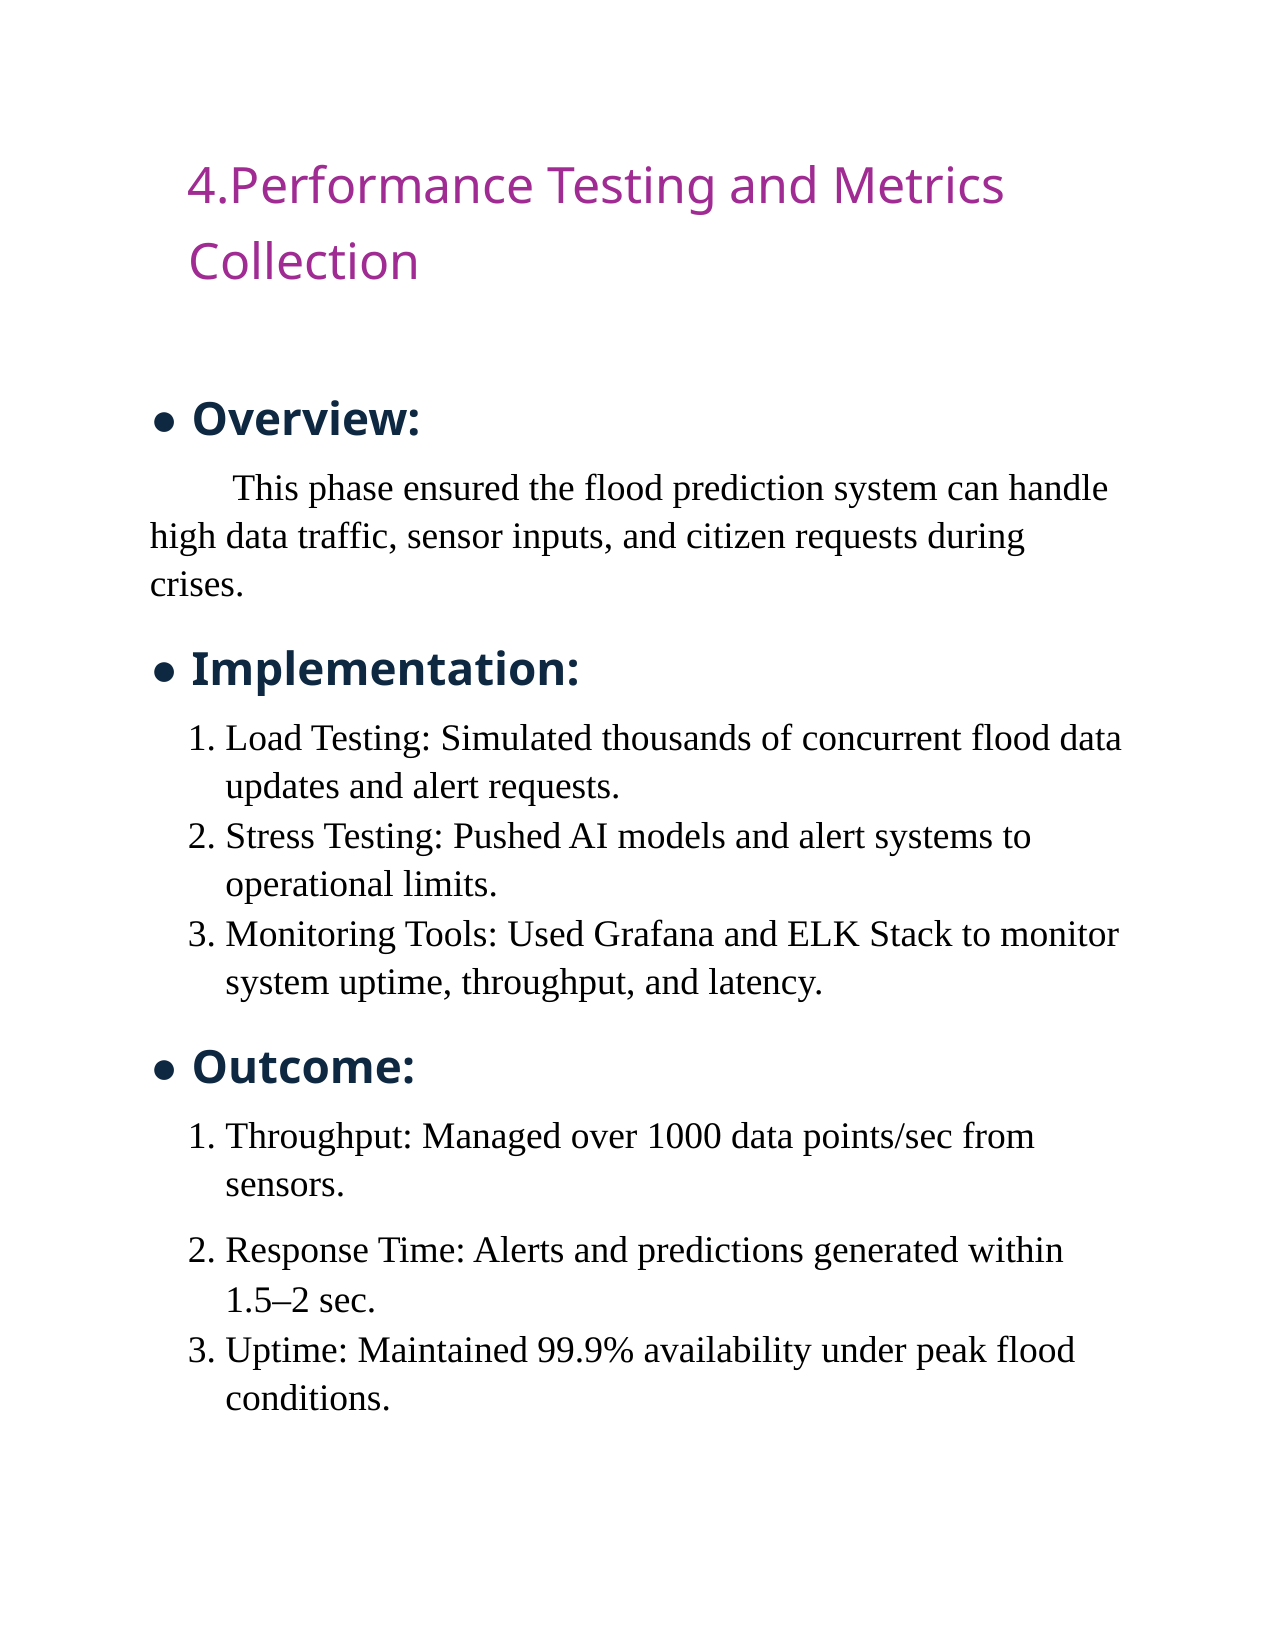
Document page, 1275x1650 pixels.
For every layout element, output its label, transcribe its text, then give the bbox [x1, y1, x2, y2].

subtitle 4.Performance Testing and Metrics Collection [188, 150, 1123, 294]
list Throughput: Managed over 1000 data points/sec from sensors. [188, 1114, 1123, 1205]
list Stress Testing: Pushed AI models and alert systems to operational limits. [188, 813, 1123, 904]
list Load Testing: Simulated thousands of concurrent flood data updates and alert requests. [188, 716, 1123, 807]
list Overview: [150, 386, 1123, 449]
list Uptime: Maintained 99.9% availability under peak flood conditions. [188, 1328, 1123, 1419]
list Implementation: [150, 637, 1123, 699]
list Response Time: Alerts and predictions generated within [188, 1227, 1123, 1271]
text This phase ensured the flood prediction system can handle high data traffic, sensor inputs, and citizen requests during crises. [148, 466, 1123, 604]
list Monitoring Tools: Used Grafana and ELK Stack to monitor system uptime, throughput, and latency. [188, 911, 1123, 1002]
list Outcome: [150, 1035, 1123, 1097]
text 1.5–2 sec. [225, 1277, 1123, 1320]
